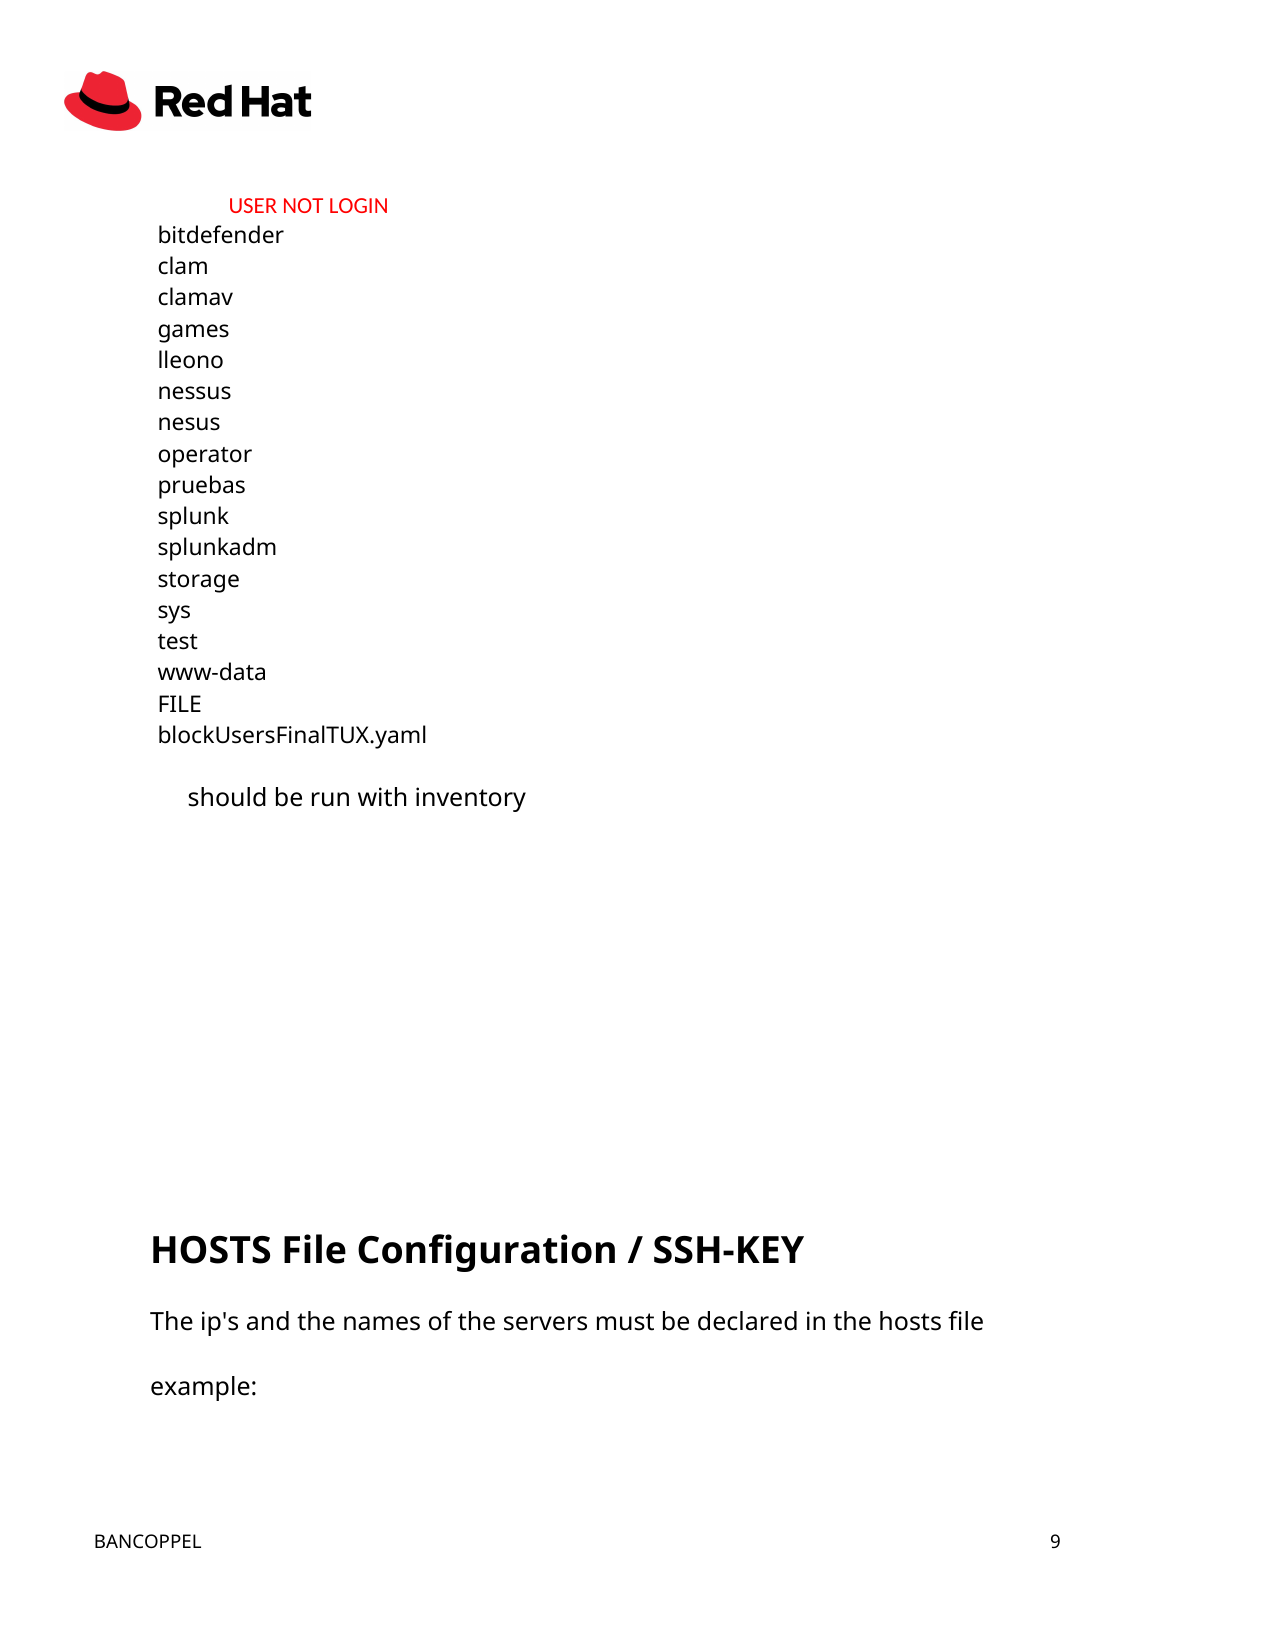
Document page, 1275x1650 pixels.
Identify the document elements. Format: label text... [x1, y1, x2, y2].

picture [64, 71, 312, 131]
table_header USER NOT LOGIN [150, 729, 467, 760]
text should be run with inventory [187, 1321, 1125, 1355]
text - ansible_distribution_major_version == "7.3" [187, 187, 1125, 222]
text when: [187, 310, 1125, 344]
text - ansible_distribution_major_version == "8.0" [187, 438, 1125, 472]
text Validation and correction of user that should not login [187, 567, 1125, 601]
text - ansible_distribution == "Redhat" [187, 374, 1125, 408]
table_cell bitdefender clam clamav games lleono nessus nesus operator pruebas splunk splunkadm storage sys test www-data FILE blockUsersFinalTUX.yaml [150, 760, 467, 1291]
text the task is carried out by blocking the user, changing the login flag and by expiration of the same [187, 631, 1125, 699]
